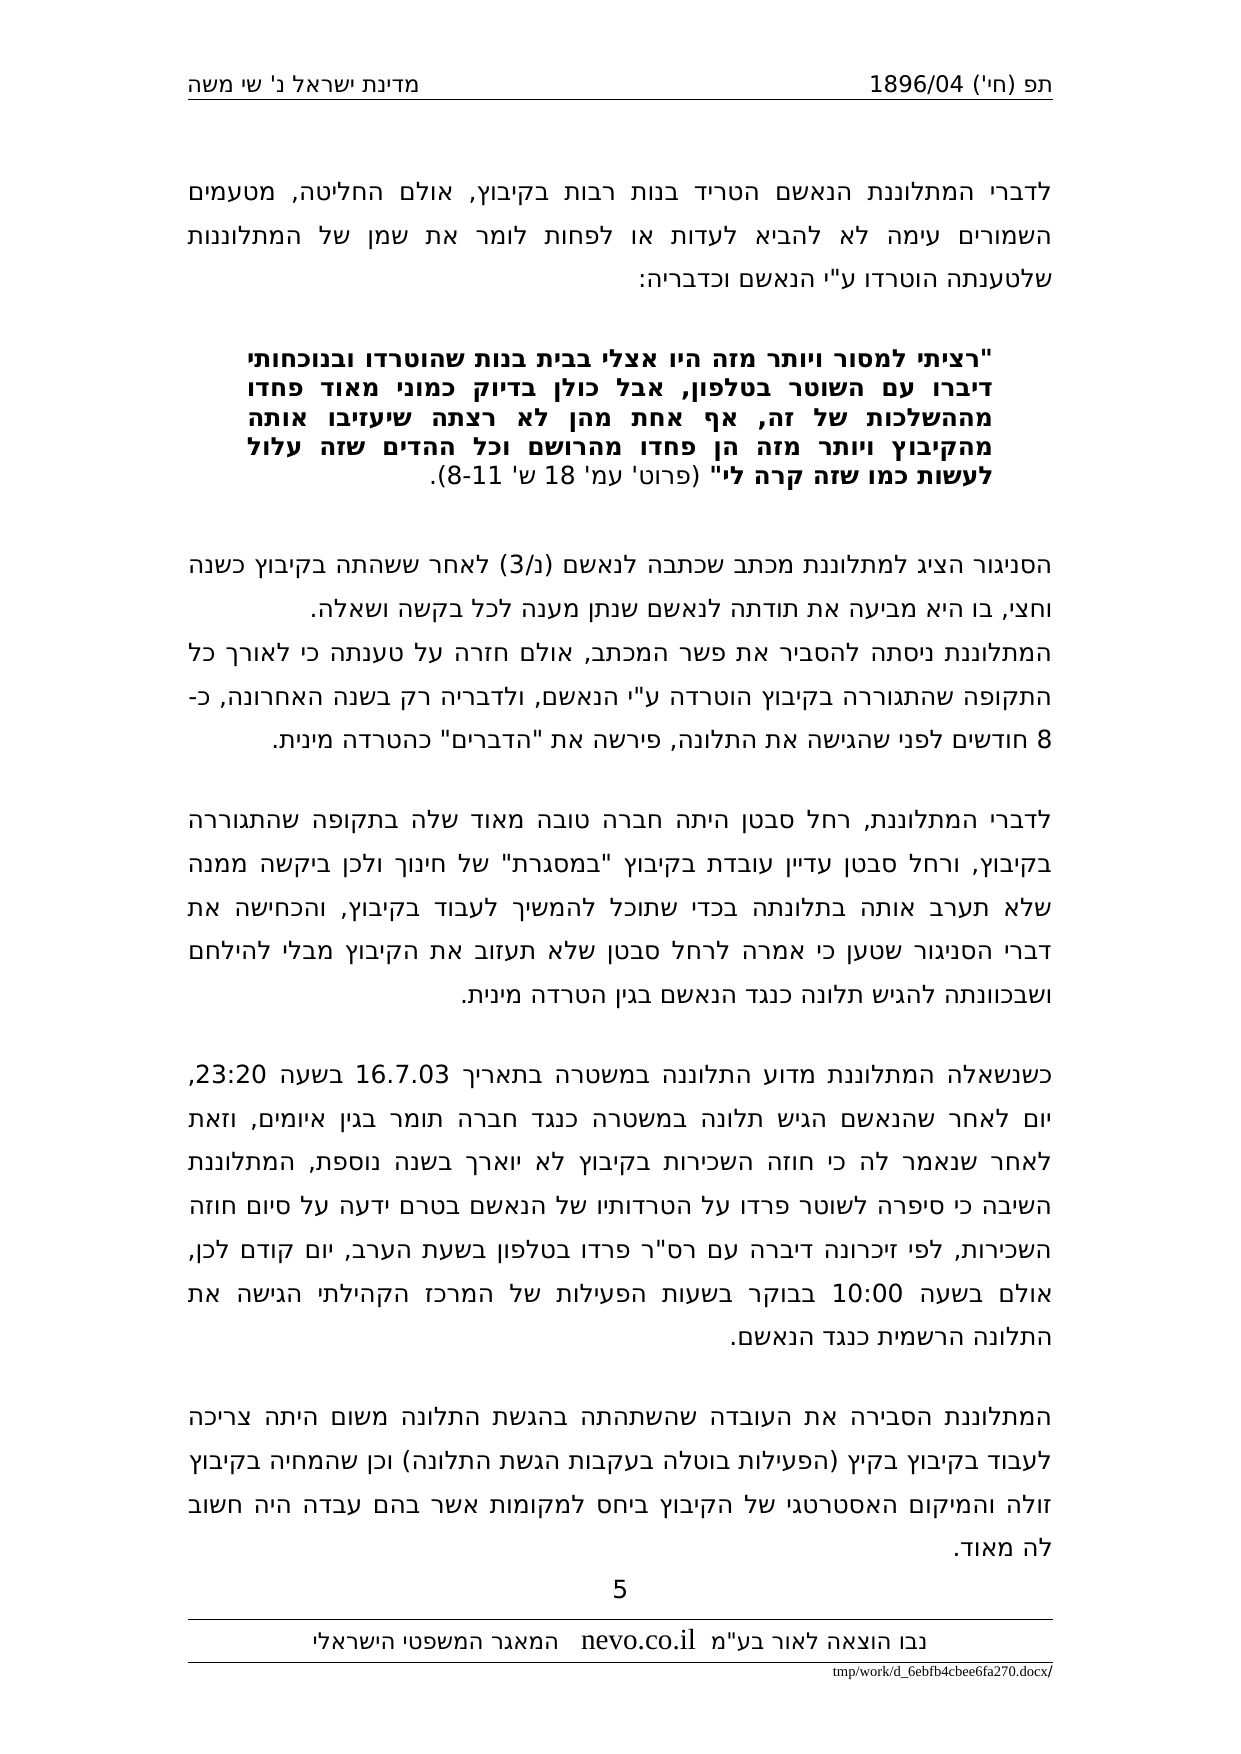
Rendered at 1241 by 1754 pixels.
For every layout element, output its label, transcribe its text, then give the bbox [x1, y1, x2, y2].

text המתלוננת הסבירה את העובדה שהשתהתה בהגשת התלונה משום היתה צריכה לעבוד בקיבוץ בקיץ (הפעילות בוטלה בעקבות הגשת התלונה) וכן שהמחיה בקיבוץ זולה והמיקום האסטרטגי של הקיבוץ ביחס למקומות אשר בהם עבדה היה חשוב לה מאוד. [187, 1402, 1053, 1563]
text לדברי המתלוננת הנאשם הטריד בנות רבות בקיבוץ, אולם החליטה, מטעמים השמורים עימה לא להביא לעדות או לפחות לומר את שמן של המתלוננות שלטענתה הוטרדו ע"י הנאשם וכדבריה: [187, 177, 1053, 294]
text לדברי המתלוננת, רחל סבטן היתה חברה טובה מאוד שלה בתקופה שהתגוררה בקיבוץ, ורחל סבטן עדיין עובדת בקיבוץ "במסגרת" של חינוך ולכן ביקשה ממנה שלא תערב אותה בתלונתה בכדי שתוכל להמשיך לעבוד בקיבוץ, והכחישה את דברי הסניגור שטען כי אמרה לרחל סבטן שלא תעזוב את הקיבוץ מבלי להילחם ושבכוונתה להגיש תלונה כנגד הנאשם בגין הטרדה מינית. [187, 805, 1053, 1009]
text המתלוננת ניסתה להסביר את פשר המכתב, אולם חזרה על טענתה כי לאורך כל התקופה שהתגוררה בקיבוץ הוטרדה ע"י הנאשם, ולדבריה רק בשנה האחרונה, כ-8 חודשים לפני שהגישה את התלונה, פירשה את "הדברים" כהטרדה מינית. [187, 638, 1053, 754]
text כשנשאלה המתלוננת מדוע התלוננה במשטרה בתאריך 16.7.03 בשעה 23:20, יום לאחר שהנאשם הגיש תלונה במשטרה כנגד חברה תומר בגין איומים, וזאת לאחר שנאמר לה כי חוזה השכירות בקיבוץ לא יוארך בשנה נוספת, המתלוננת השיבה כי סיפרה לשוטר פרדו על הטרדותיו של הנאשם בטרם ידעה על סיום חוזה השכירות, לפי זיכרונה דיברה עם רס"ר פרדו בטלפון בשעת הערב, יום קודם לכן, אולם בשעה 10:00 בבוקר בשעות הפעילות של המרכז הקהילתי הגישה את התלונה הרשמית כנגד הנאשם. [187, 1060, 1053, 1352]
text "רציתי למסור ויותר מזה היו אצלי בבית בנות שהוטרדו ובנוכחותי דיברו עם השוטר בטלפון, אבל כולן בדיוק כמוני מאוד פחדו מההשלכות של זה, אף אחת מהן לא רצתה שיעזיבו אותה מהקיבוץ ויותר מזה הן פחדו מהרושם וכל ההדים שזה עלול לעשות כמו שזה קרה לי" (פרוט' עמ' 18 ש' 8-11). [247, 344, 994, 490]
text הסניגור הציג למתלוננת מכתב שכתבה לנאשם (נ/3) לאחר ששהתה בקיבוץ כשנה וחצי, בו היא מביעה את תודתה לנאשם שנתן מענה לכל בקשה ושאלה. [187, 550, 1053, 623]
